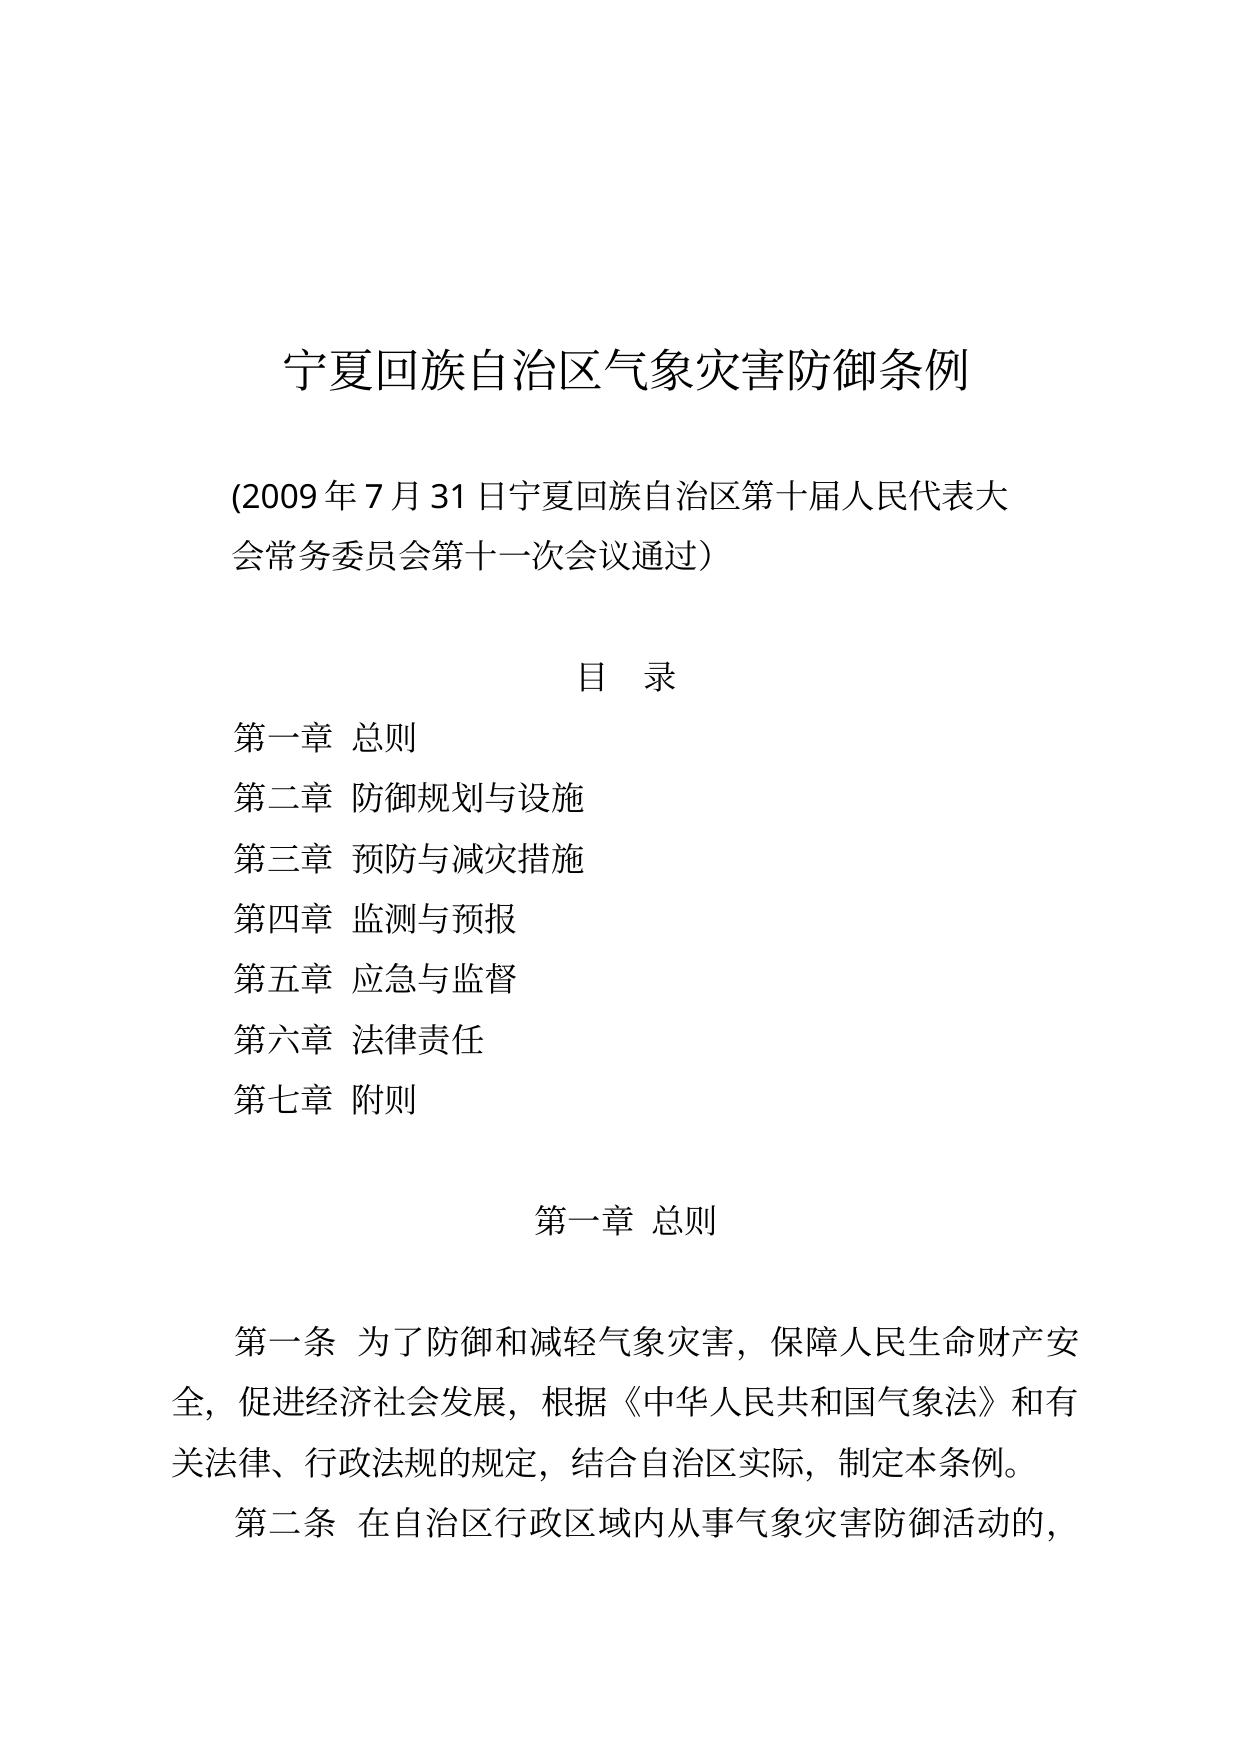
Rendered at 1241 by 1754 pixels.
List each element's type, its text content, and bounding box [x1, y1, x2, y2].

text 第六章 法律责任 [171, 1004, 1081, 1064]
text 第一章 总则 [171, 702, 1081, 762]
text 第一条 为了防御和减轻气象灾害，保障人民生命财产安全，促进经济社会发展，根据《中华人民共和国气象法》和有关法律、行政法规的规定，结合自治区实际，制定本条例。 [171, 1306, 1081, 1487]
text 第二章 防御规划与设施 [171, 762, 1081, 823]
text 第四章 监测与预报 [171, 883, 1081, 943]
text 第七章 附则 [171, 1064, 1081, 1125]
text 目 录 [171, 641, 1081, 702]
text 第一章 总则 [171, 1185, 1081, 1246]
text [171, 1487, 1081, 1548]
text 第三章 预防与减灾措施 [171, 823, 1081, 883]
text 第五章 应急与监督 [171, 943, 1081, 1004]
text 宁夏回族自治区气象灾害防御条例 [171, 339, 1081, 400]
text (2009年7月31日宁夏回族自治区第十届人民代表大会常务委员会第十一次会议通过） [231, 460, 1018, 581]
